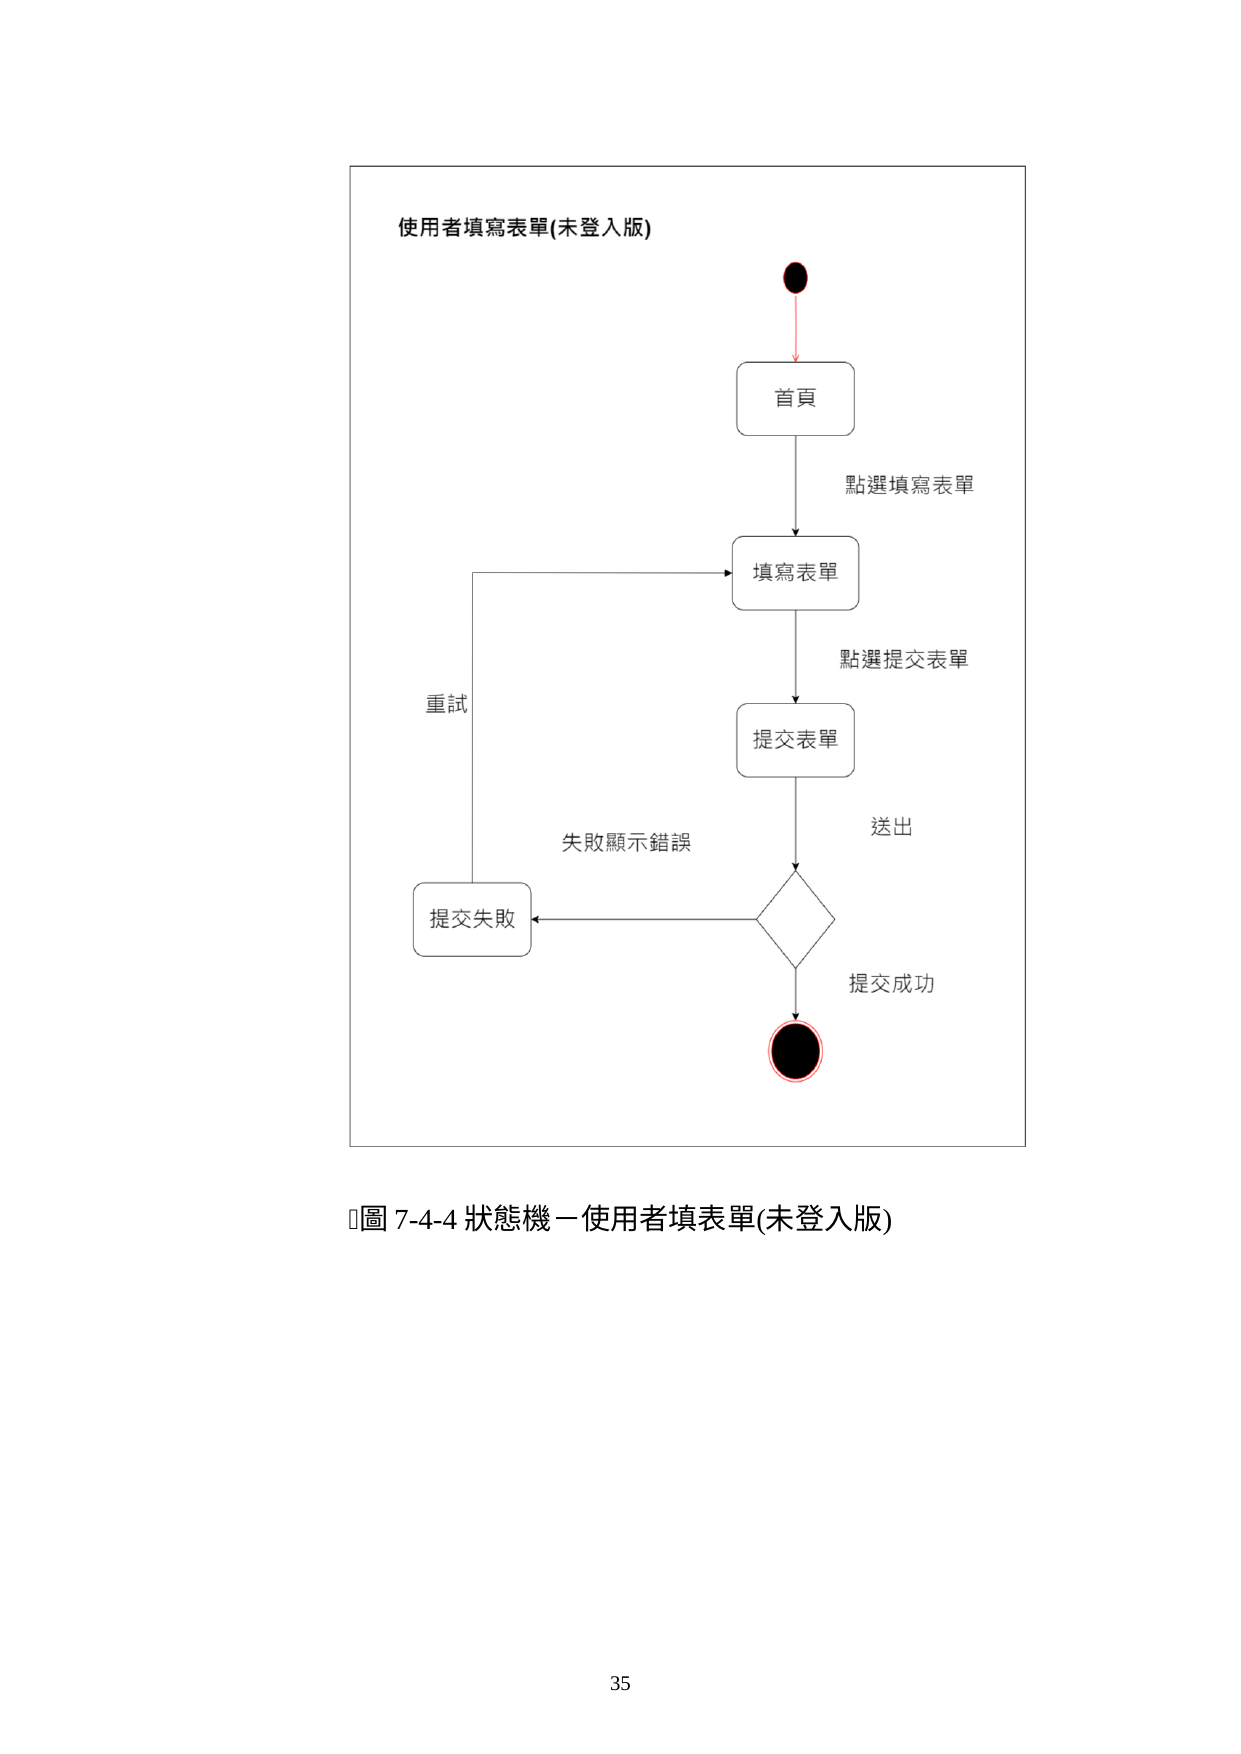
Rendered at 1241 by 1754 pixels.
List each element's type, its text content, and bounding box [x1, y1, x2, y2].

text 圖7-4-4 狀態機－使用者填表單(未登入版) [89, 1194, 1152, 1239]
picture [147, 106, 1210, 1170]
